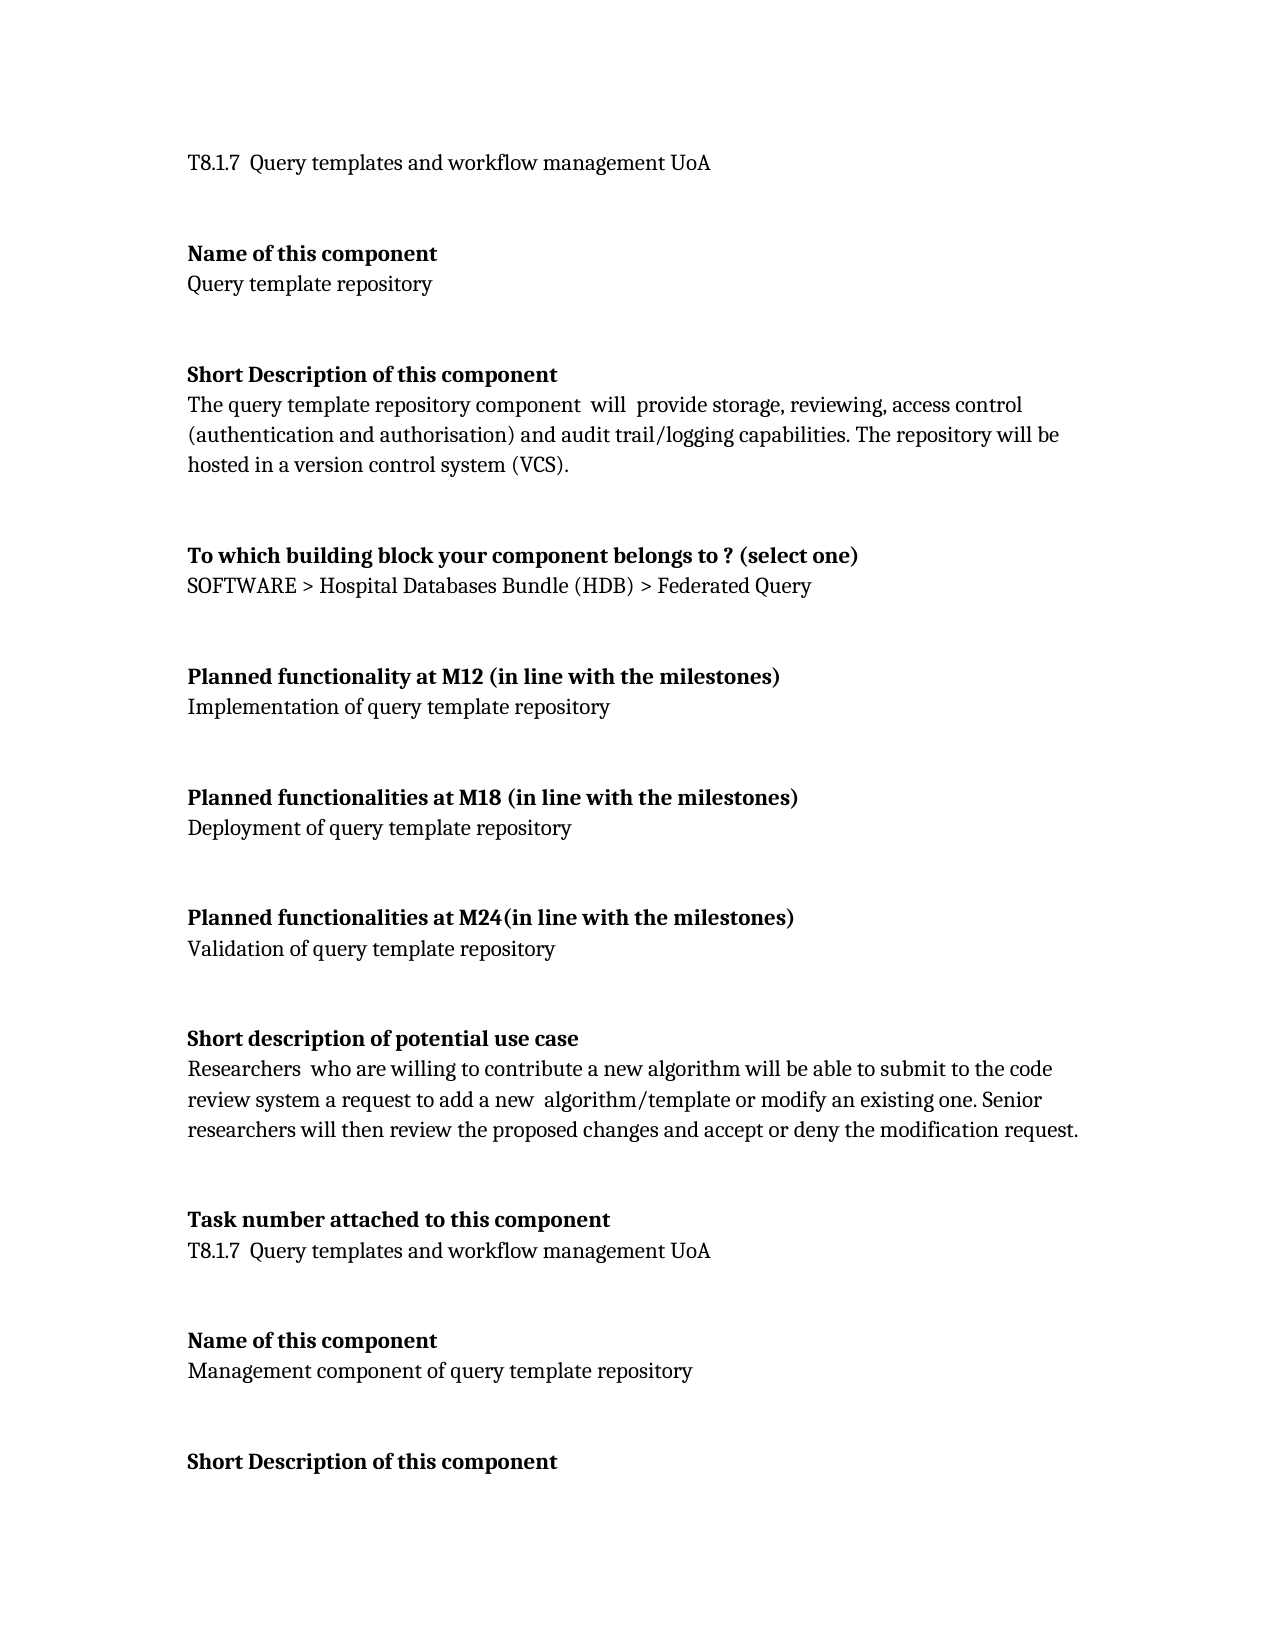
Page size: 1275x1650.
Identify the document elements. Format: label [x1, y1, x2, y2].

text [187, 150, 1087, 1475]
